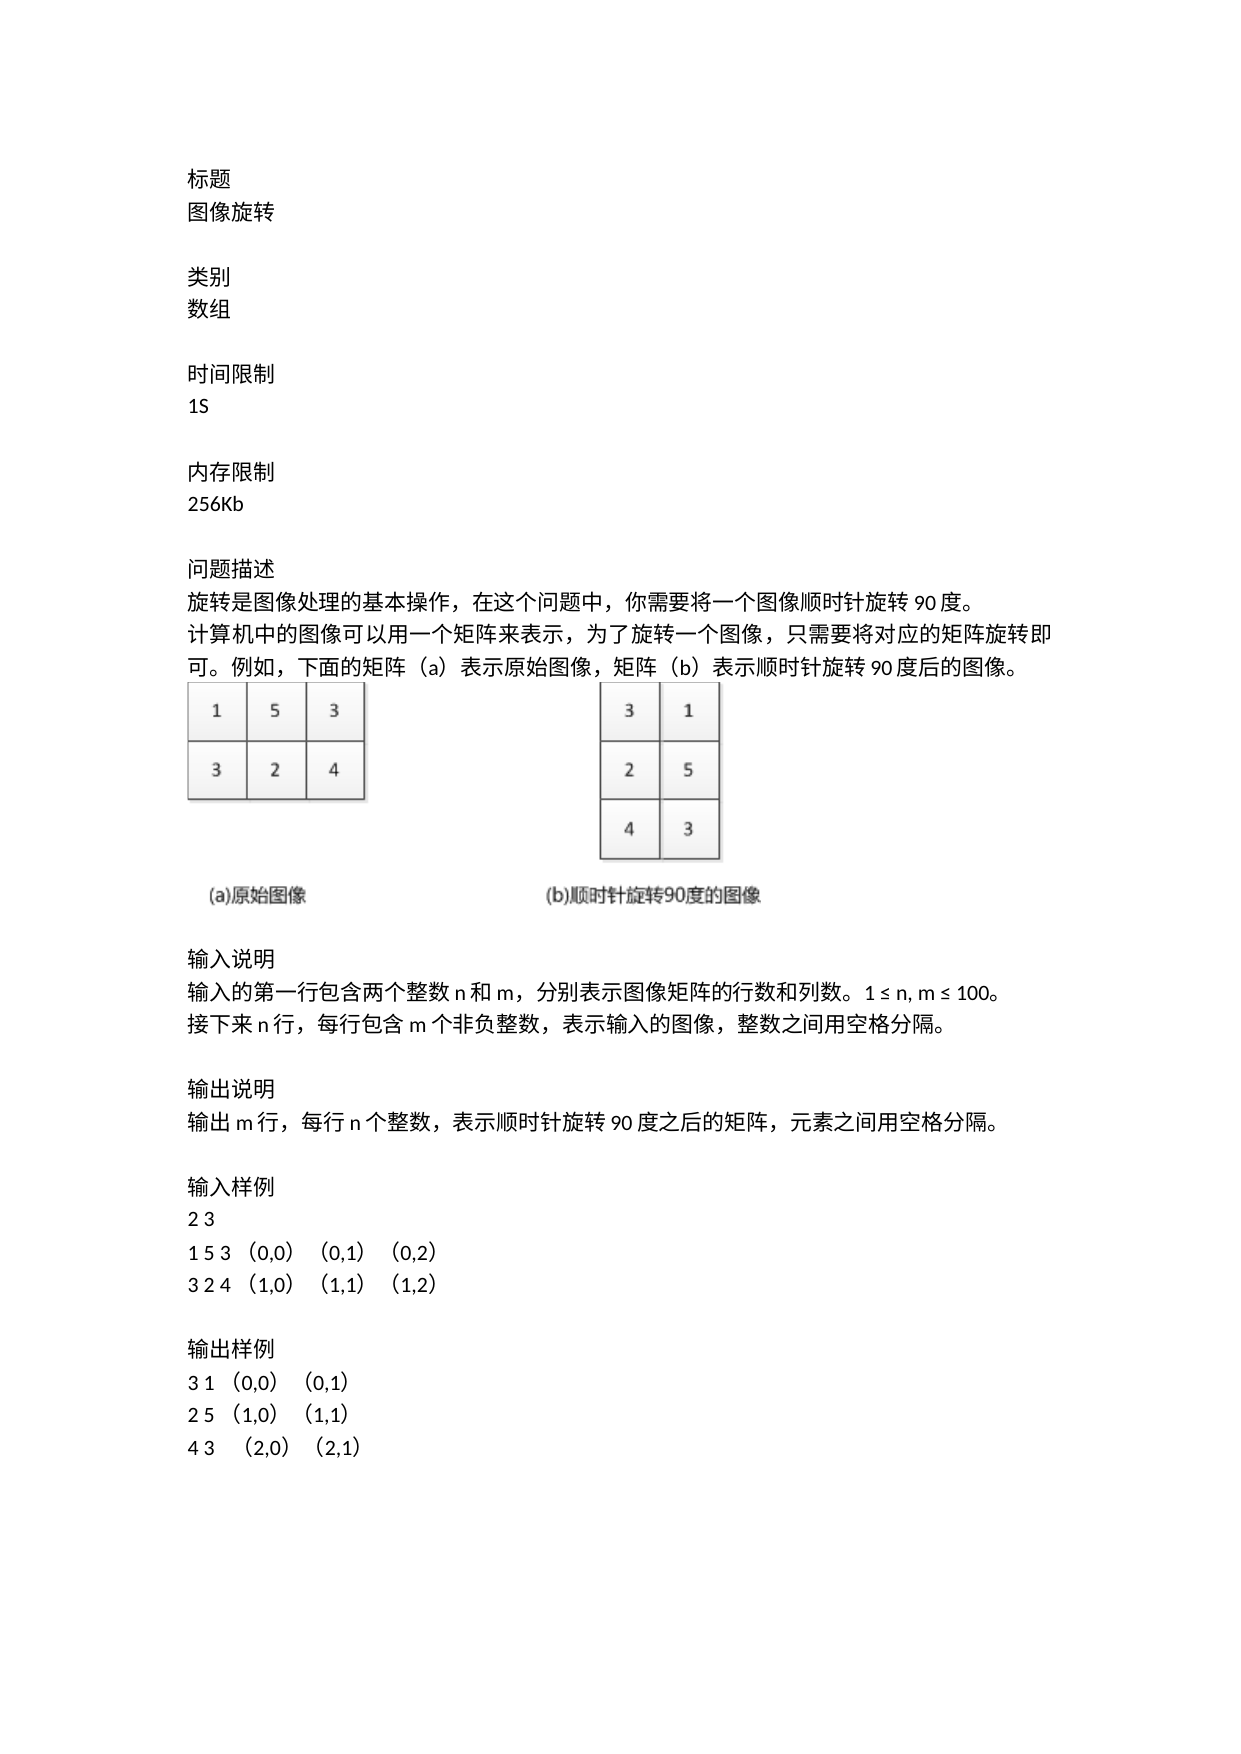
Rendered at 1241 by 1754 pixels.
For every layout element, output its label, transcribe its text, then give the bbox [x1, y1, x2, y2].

text 类别 [187, 259, 1053, 292]
text 输出m行，每行n个整数，表示顺时针旋转90度之后的矩阵，元素之间用空格分隔。 [187, 1104, 1053, 1137]
text 问题描述 [187, 552, 1053, 584]
text 输出样例 [187, 1332, 1053, 1364]
text 输入的第一行包含两个整数n和m，分别表示图像矩阵的行数和列数。1 ≤ n, m ≤ 100。 [187, 974, 1053, 1007]
text 4 3 （2,0）（2,1） [187, 1429, 1053, 1462]
text 3 1 （0,0）（0,1） [187, 1364, 1053, 1397]
text 1 5 3 （0,0）（0,1）（0,2） [187, 1234, 1053, 1267]
text 2 5 （1,0）（1,1） [187, 1397, 1053, 1429]
text 2 3 [187, 1202, 1053, 1234]
text 计算机中的图像可以用一个矩阵来表示，为了旋转一个图像，只需要将对应的矩阵旋转即可。例如，下面的矩阵（a）表示原始图像，矩阵（b）表示顺时针旋转90度后的图像。 [187, 617, 1053, 682]
text 256Kb [187, 487, 1053, 519]
text 1S [187, 389, 1053, 422]
text 标题 [187, 162, 1053, 194]
picture [187, 682, 761, 907]
text 输出说明 [187, 1072, 1053, 1104]
text 数组 [187, 292, 1053, 324]
text 内存限制 [187, 454, 1053, 487]
text 时间限制 [187, 357, 1053, 389]
text 输入样例 [187, 1169, 1053, 1202]
text 3 2 4 （1,0）（1,1）（1,2） [187, 1267, 1053, 1299]
text 图像旋转 [187, 194, 1053, 227]
text 输入说明 [187, 942, 1053, 974]
text 旋转是图像处理的基本操作，在这个问题中，你需要将一个图像顺时针旋转90度。 [187, 584, 1053, 617]
text 接下来n行，每行包含m个非负整数，表示输入的图像，整数之间用空格分隔。 [187, 1007, 1053, 1039]
